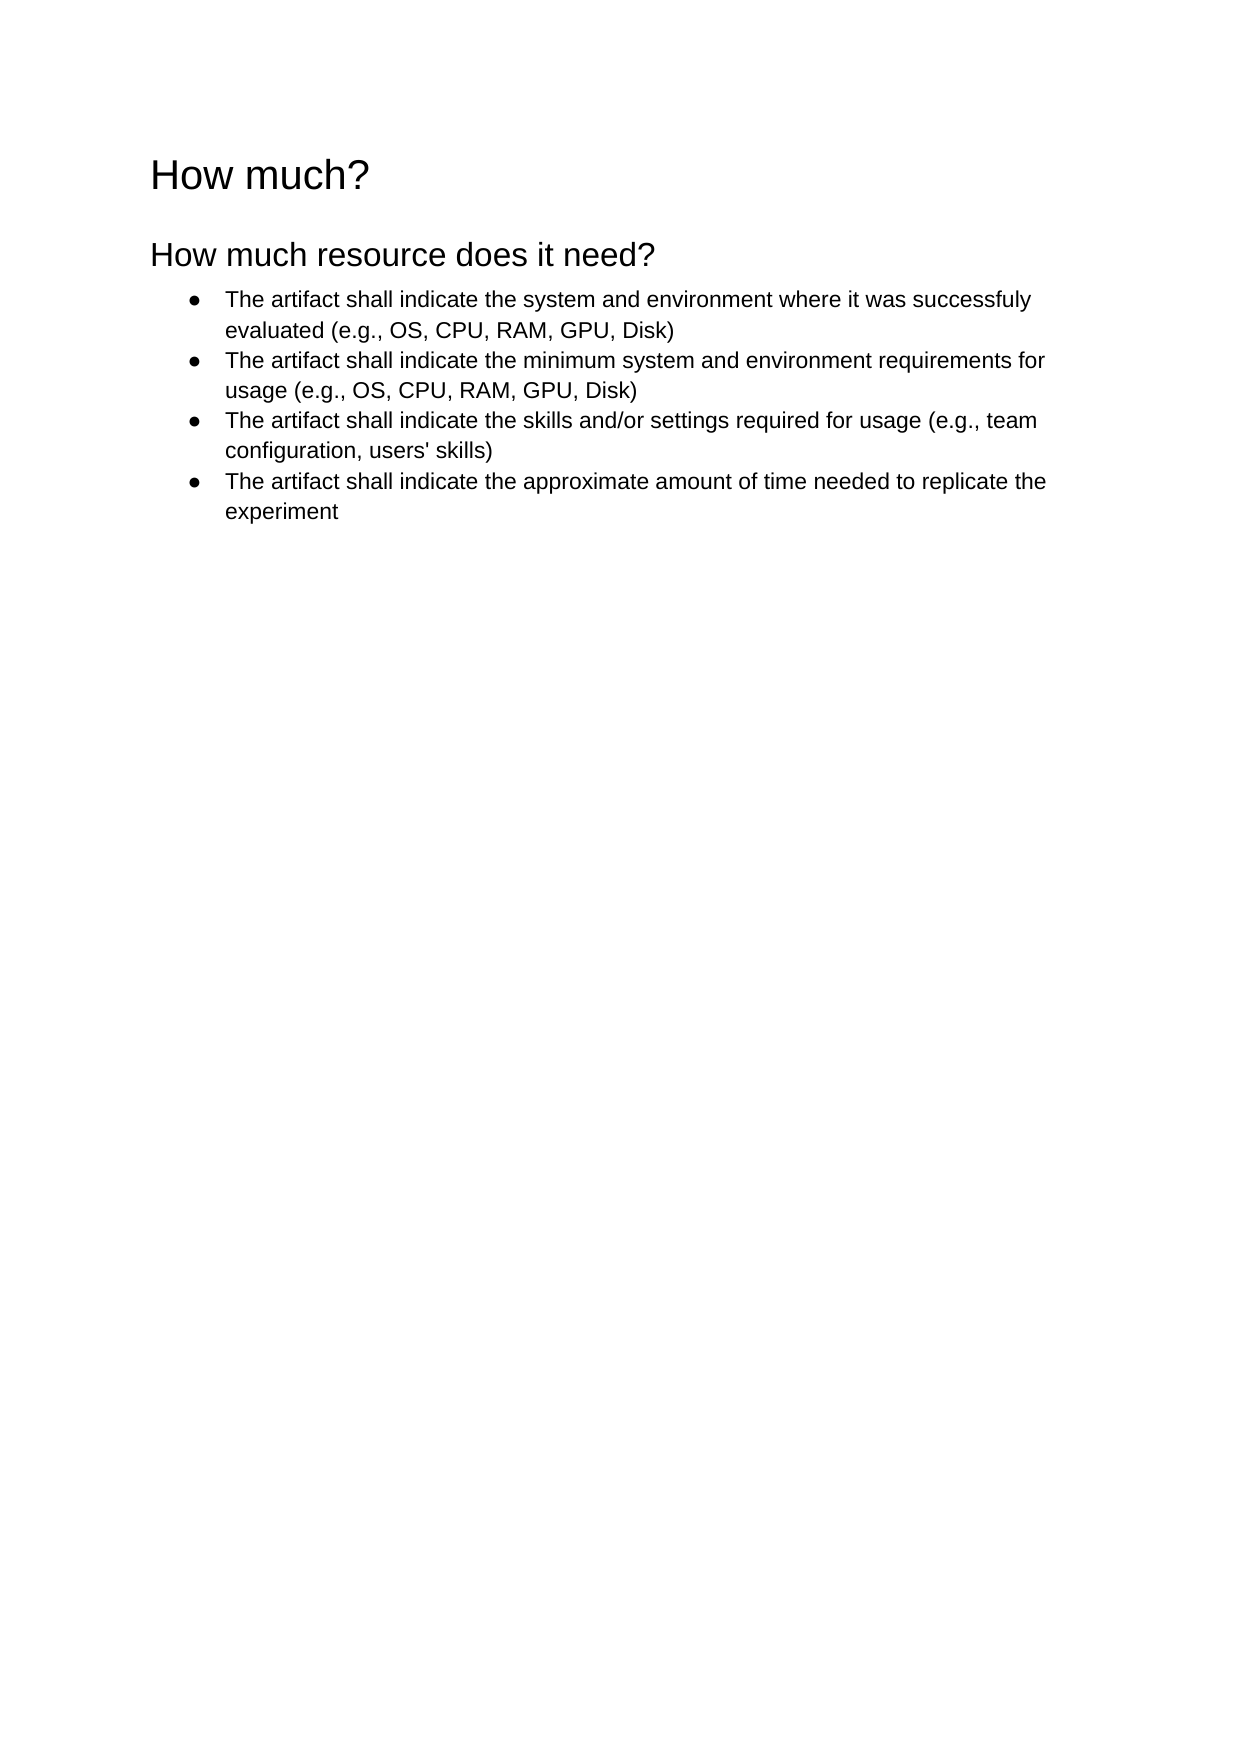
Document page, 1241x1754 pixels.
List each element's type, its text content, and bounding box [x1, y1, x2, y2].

subtitle How much? [150, 150, 1090, 198]
subtitle How much resource does it need? [150, 235, 1090, 274]
list The artifact shall indicate the system and environment where it was successfuly evaluated (e.g., OS, CPU, RAM, GPU, Disk) [187, 286, 1090, 343]
list The artifact shall indicate the approximate amount of time needed to replicate the experiment [187, 468, 1090, 524]
list The artifact shall indicate the skills and/or settings required for usage (e.g., team configuration, users' skills) [187, 407, 1090, 464]
list The artifact shall indicate the minimum system and environment requirements for usage (e.g., OS, CPU, RAM, GPU, Disk) [187, 347, 1090, 403]
